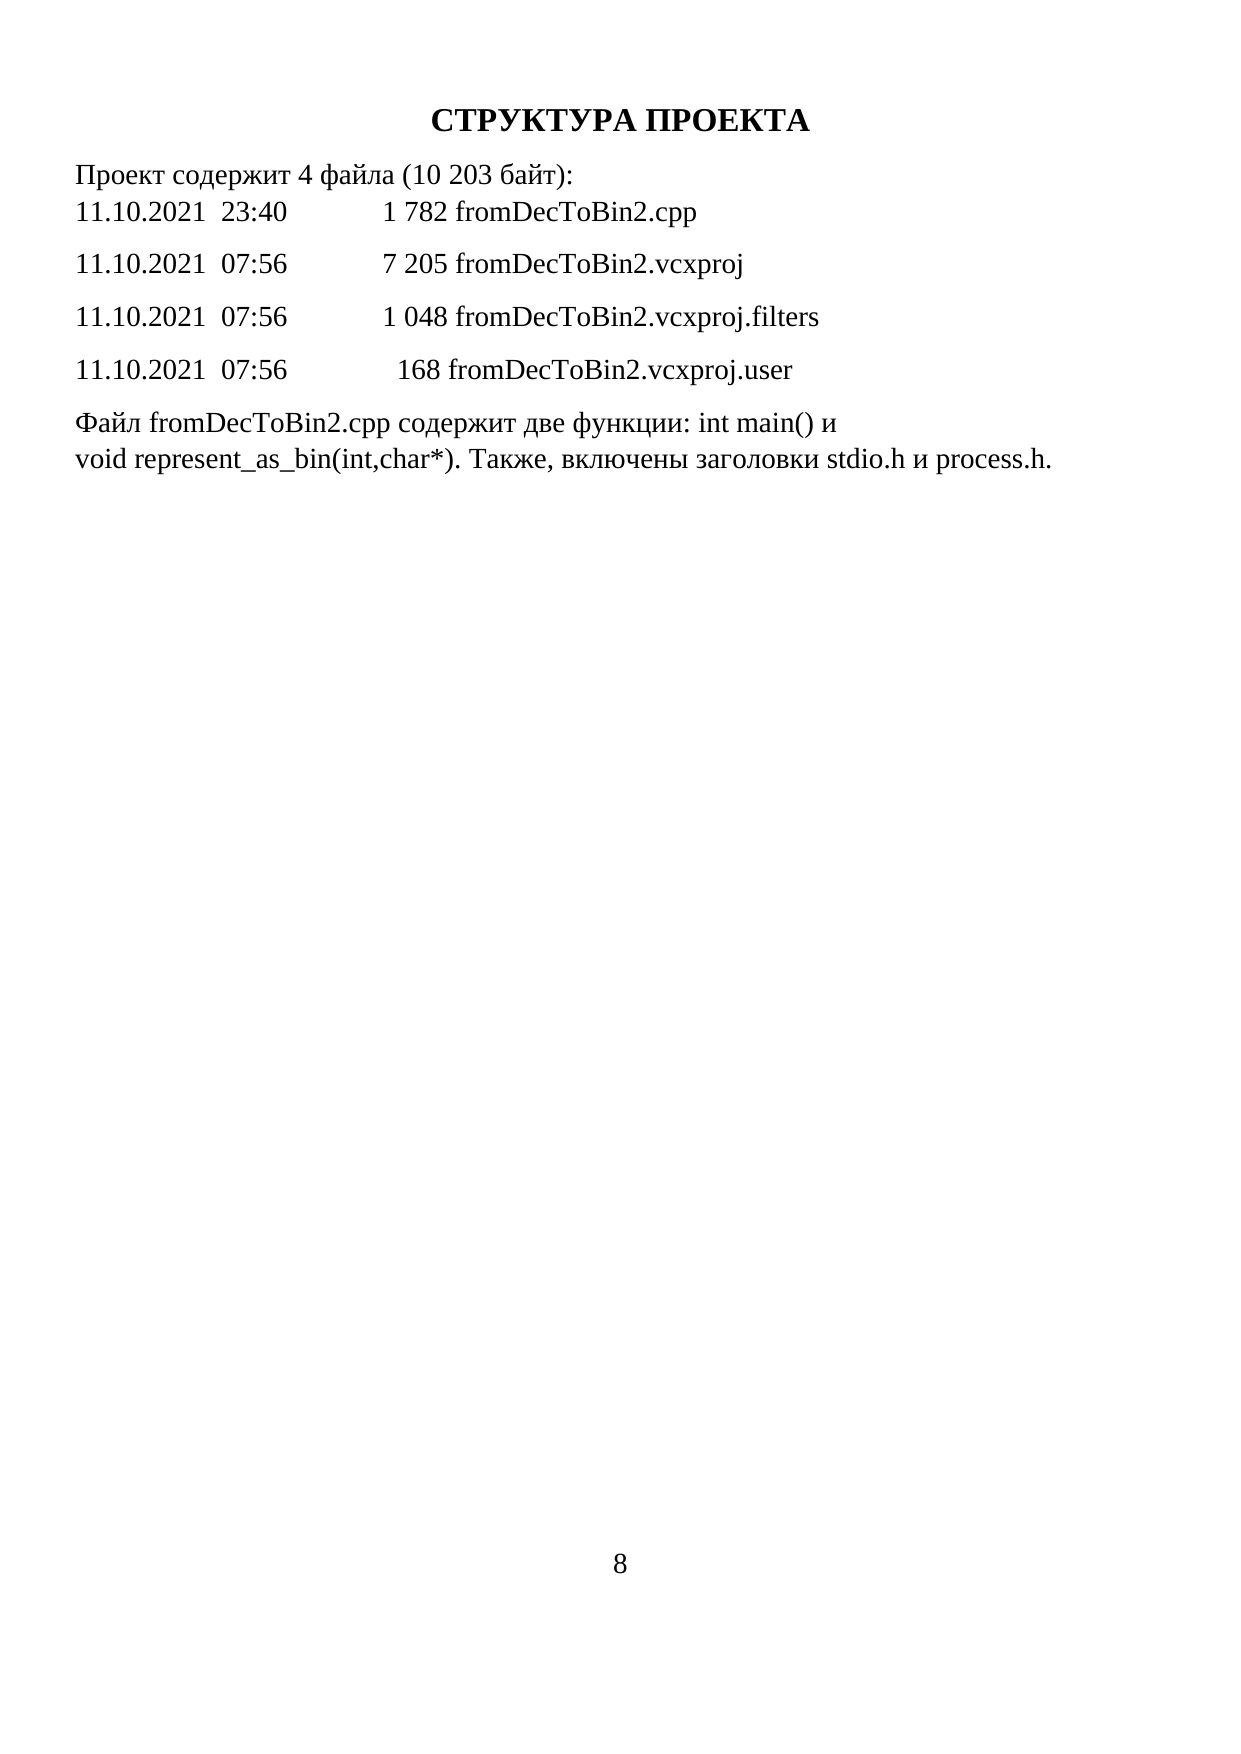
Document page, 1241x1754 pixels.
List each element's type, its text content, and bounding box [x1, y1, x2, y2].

text 11.10.2021 07:56 168 fromDecToBin2.vcxproj.user [75, 352, 1165, 386]
text Проект содержит 4 файла (10 203 байт): 11.10.2021 23:40 1 782 fromDecToBin2.cpp [75, 157, 1165, 227]
text Файл fromDecToBin2.cpp содержит две функции: int main() и void represent_as_bin(int,char*). Также, включены заголовки stdio.h и process.h. [75, 405, 1165, 474]
subtitle Структура проекта [75, 100, 1165, 138]
text 11.10.2021 07:56 1 048 fromDecToBin2.vcxproj.filters [75, 299, 1165, 333]
text 11.10.2021 07:56 7 205 fromDecToBin2.vcxproj [75, 246, 1165, 280]
